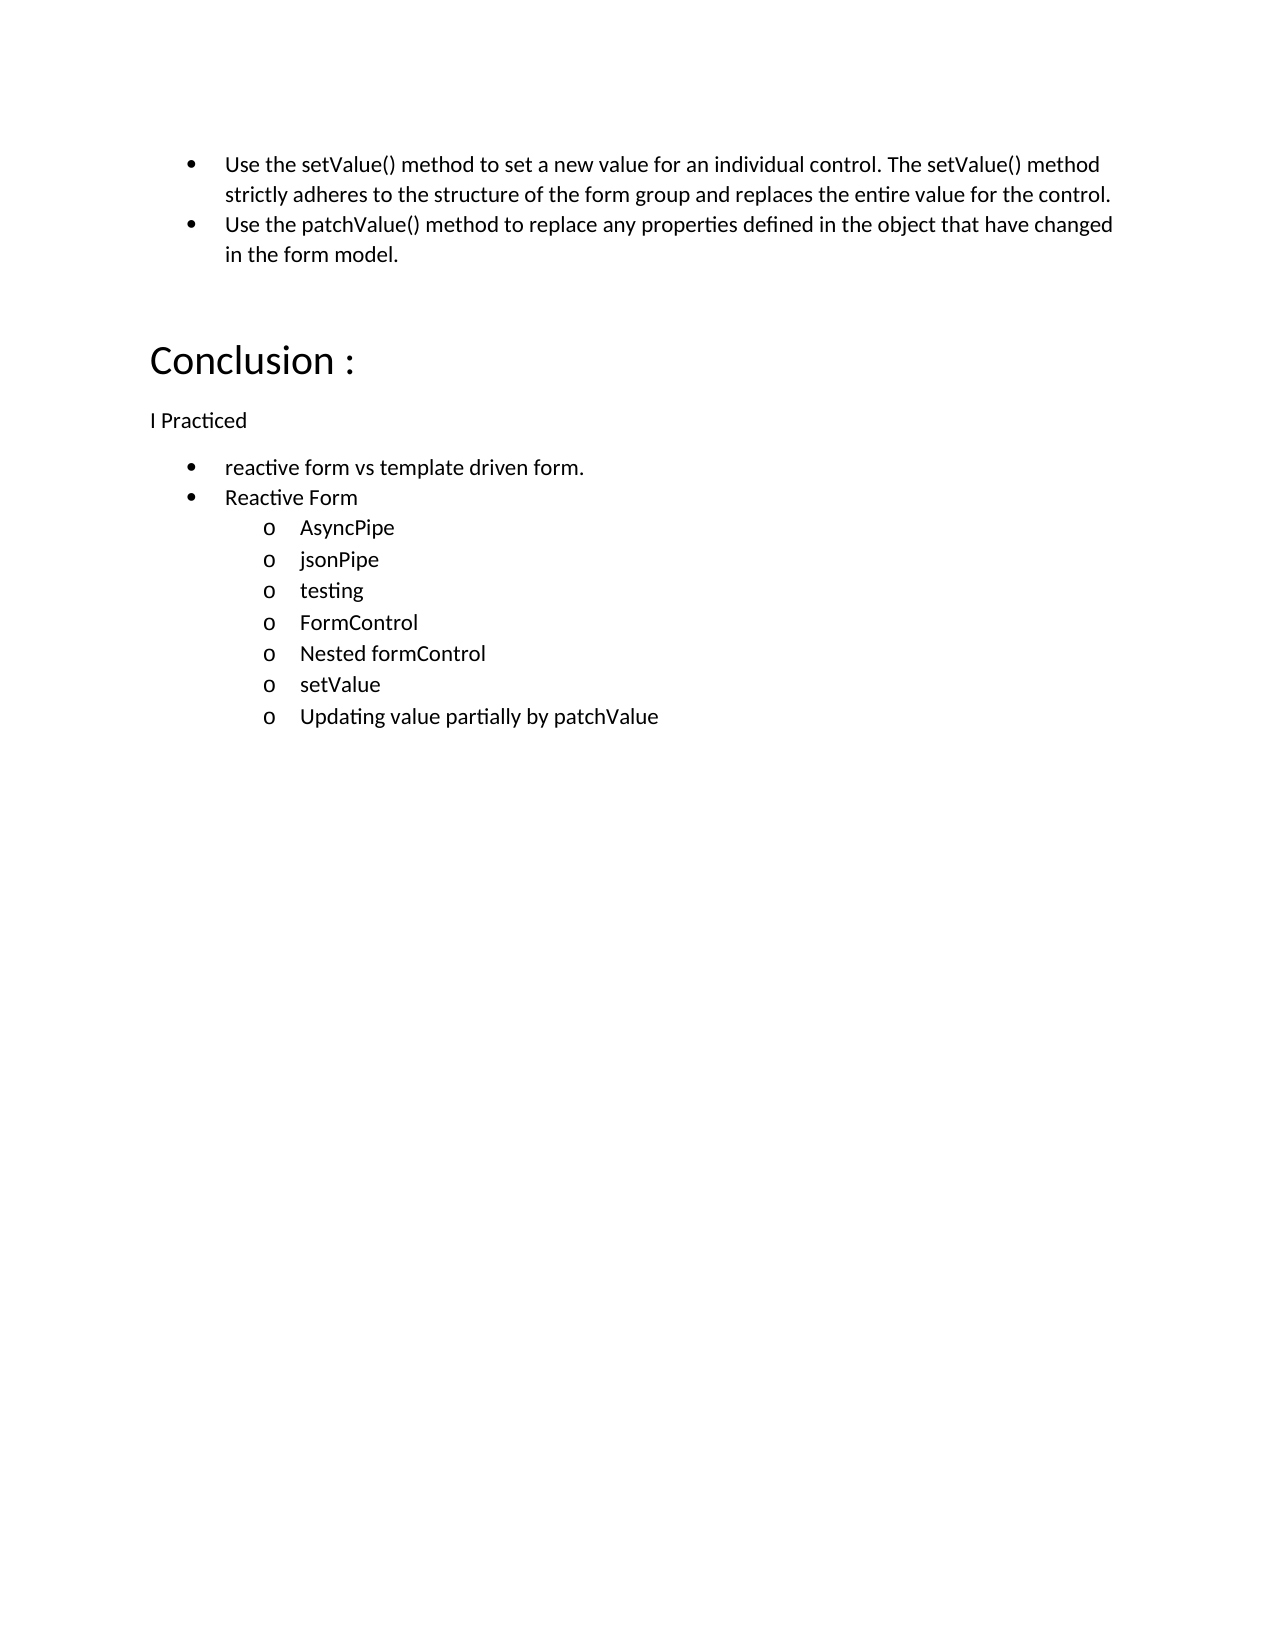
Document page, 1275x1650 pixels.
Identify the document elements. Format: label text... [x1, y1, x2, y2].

list FormControl [262, 608, 1125, 637]
list jsonPipe [262, 545, 1125, 574]
list testing [262, 576, 1125, 605]
list Updating value partially by patchValue [262, 702, 1125, 731]
text Conclusion : [150, 334, 1125, 385]
list reactive form vs template driven form. [187, 453, 1125, 481]
list Nested formControl [262, 639, 1125, 668]
list setValue [262, 671, 1125, 700]
text I Practiced [150, 406, 1125, 434]
list Reactive Form [187, 483, 1125, 511]
list Use the patchValue() method to replace any properties defined in the object that have changed in the form model. [187, 210, 1125, 269]
list Use the setValue() method to set a new value for an individual control. The setValue() method strictly adheres to the structure of the form group and replaces the entire value for the control. [187, 150, 1125, 208]
list AsyncPipe [262, 513, 1125, 542]
